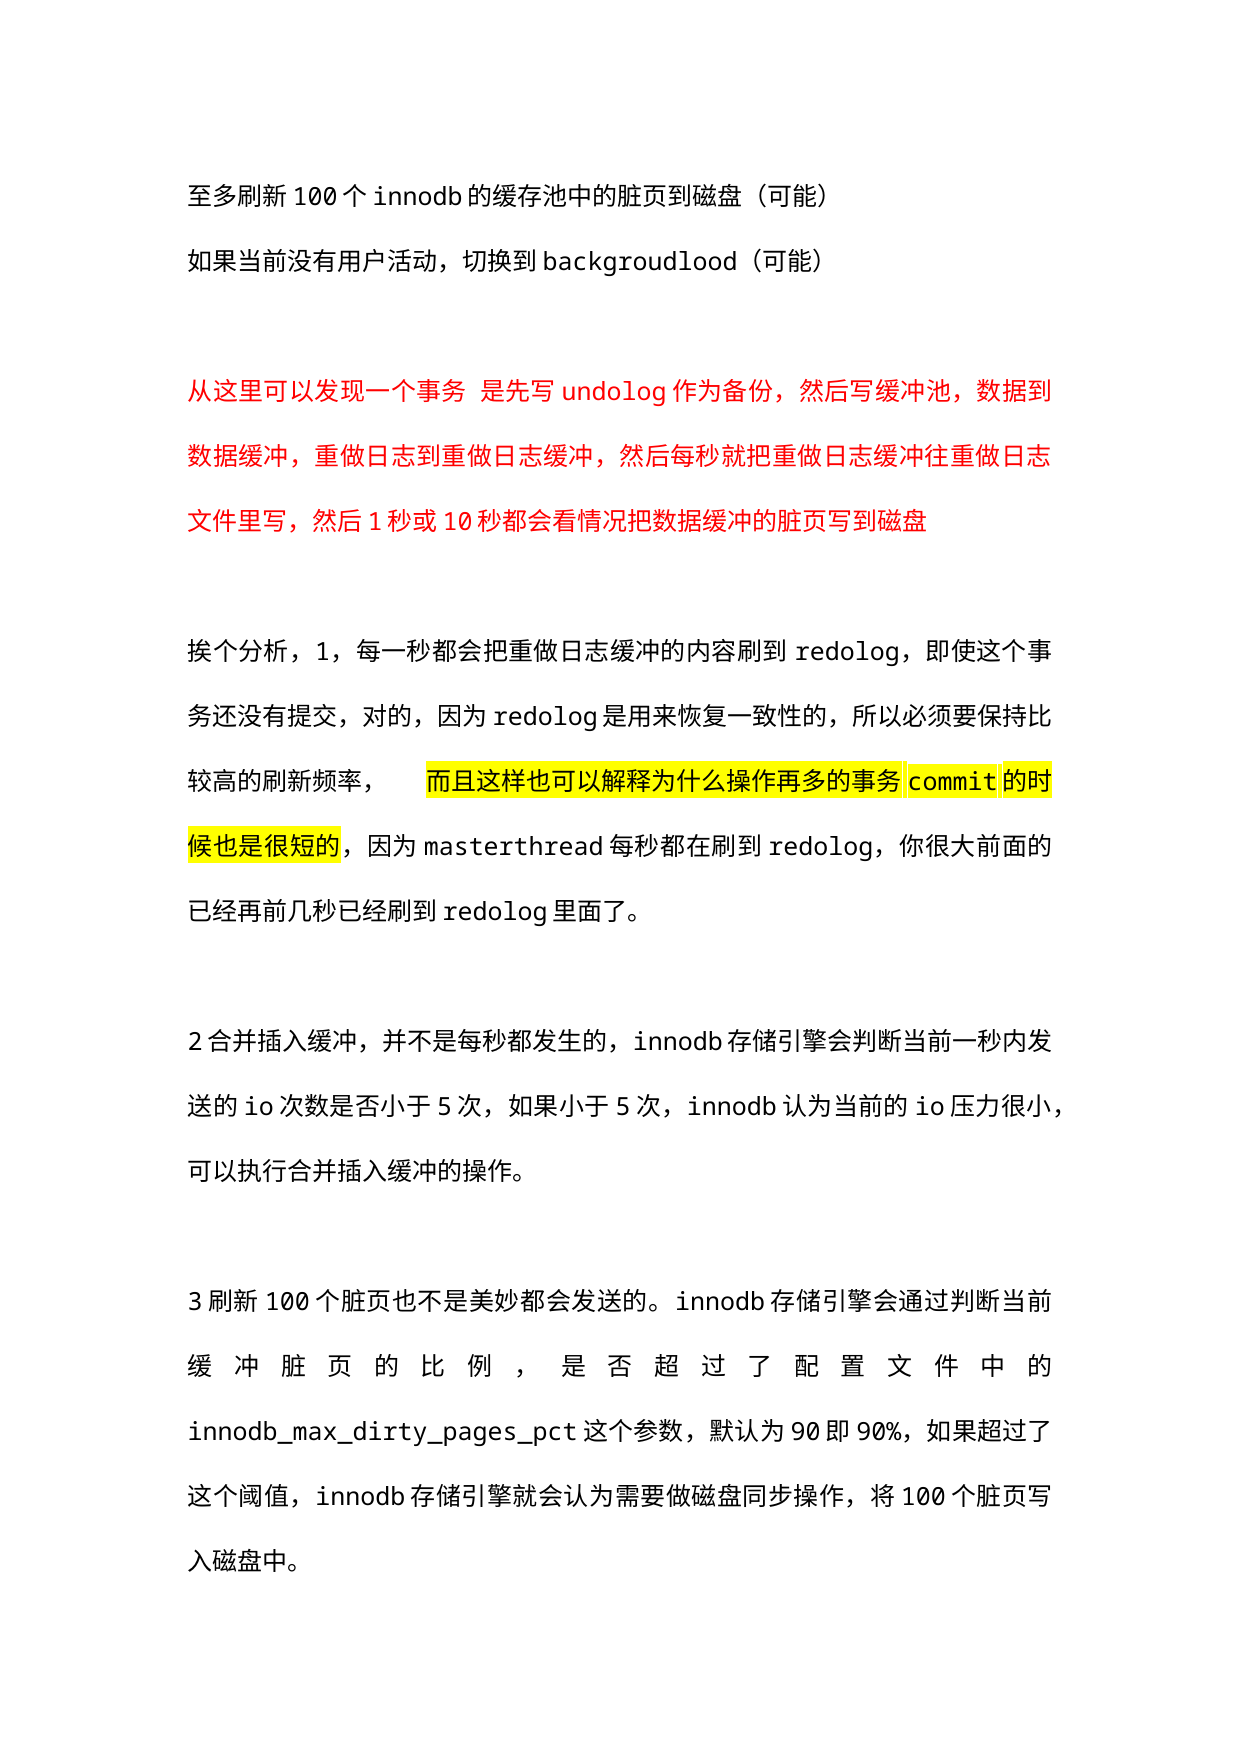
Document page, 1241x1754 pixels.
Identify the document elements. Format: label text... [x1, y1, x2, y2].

text 至多刷新100个innodb的缓存池中的脏页到磁盘（可能） [187, 162, 1053, 227]
text 从这里可以发现一个事务 是先写undolog作为备份，然后写缓冲池，数据到数据缓冲，重做日志到重做日志缓冲，然后每秒就把重做日志缓冲往重做日志文件里写，然后1秒或10秒都会看情况把数据缓冲的脏页写到磁盘 [187, 357, 1053, 552]
list 2合并插入缓冲，并不是每秒都发生的，innodb存储引擎会判断当前一秒内发送的io次数是否小于5次，如果小于5次，innodb认为当前的io压力很小，可以执行合并插入缓冲的操作。 [187, 1007, 1053, 1202]
text 挨个分析，1，每一秒都会把重做日志缓冲的内容刷到redolog，即使这个事务还没有提交，对的，因为redolog是用来恢复一致性的，所以必须要保持比较高的刷新频率， 而且这样也可以解释为什么操作再多的事务commit的时候也是很短的，因为masterthread每秒都在刷到redolog，你很大前面的已经再前几秒已经刷到redolog里面了。 [187, 617, 1053, 942]
text 如果当前没有用户活动，切换到backgroudlood（可能） [187, 227, 1053, 292]
list 3刷新100个脏页也不是美妙都会发送的。innodb存储引擎会通过判断当前缓冲脏页的比例，是否超过了配置文件中的innodb_max_dirty_pages_pct这个参数，默认为90即90%，如果超过了这个阈值，innodb存储引擎就会认为需要做磁盘同步操作，将100个脏页写入磁盘中。 [187, 1267, 1053, 1592]
